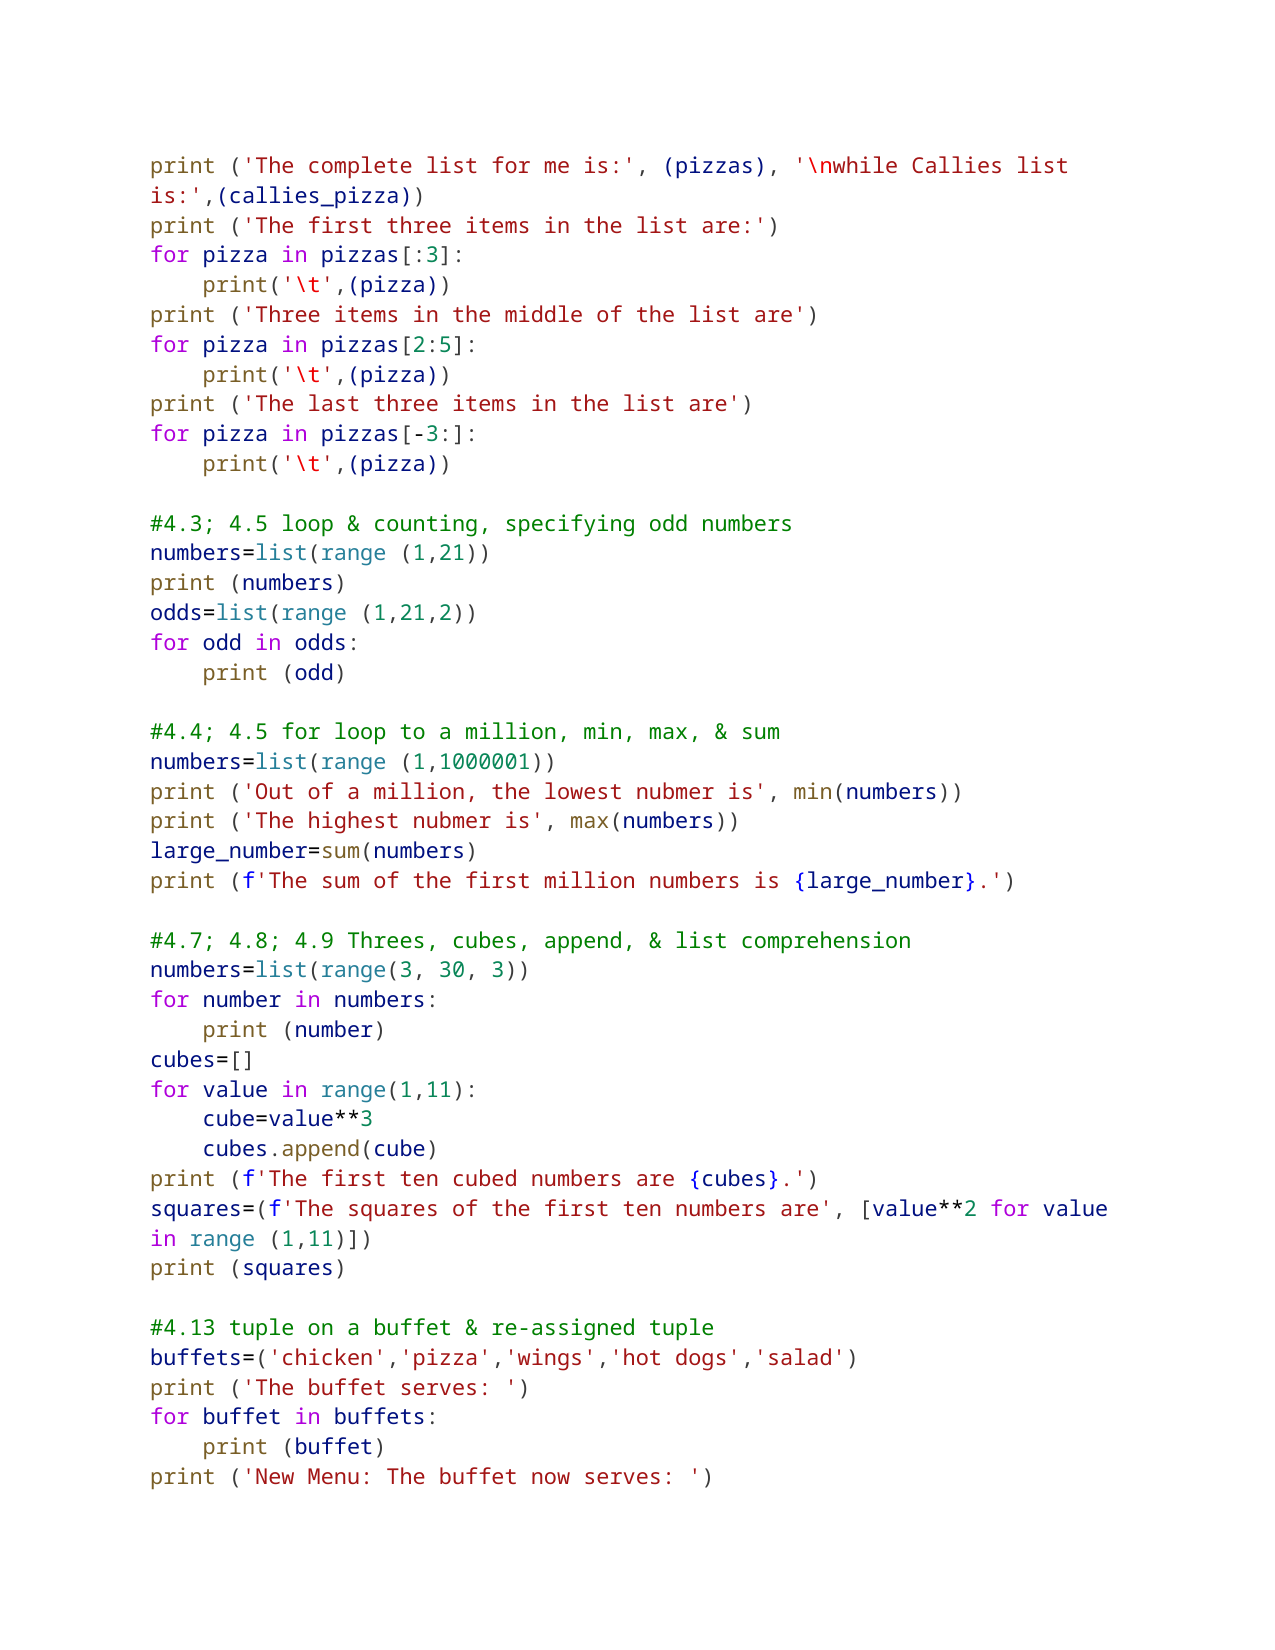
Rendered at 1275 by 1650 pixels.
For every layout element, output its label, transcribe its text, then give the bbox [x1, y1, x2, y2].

text cubes.append(cube) [150, 1133, 1125, 1163]
text numbers=list(range (1,21)) [150, 537, 1125, 567]
text print ('Out of a million, the lowest nubmer is', min(numbers)) [150, 776, 1125, 805]
text print (odd) [150, 656, 1125, 686]
text print (numbers) [150, 567, 1125, 597]
text for pizza in pizzas[:3]: [150, 239, 1125, 269]
text print('\t',(pizza)) [150, 358, 1125, 388]
text large_number=sum(numbers) [150, 835, 1125, 865]
text print ('The last three items in the list are') [150, 388, 1125, 418]
text #4.4; 4.5 for loop to a million, min, max, & sum [150, 716, 1125, 746]
text for value in range(1,11): [150, 1073, 1125, 1103]
text #4.3; 4.5 loop & counting, specifying odd numbers [150, 507, 1125, 537]
text for odd in odds: [150, 627, 1125, 656]
text print (number) [150, 1014, 1125, 1044]
text cubes=[] [150, 1044, 1125, 1073]
text for buffet in buffets: [150, 1401, 1125, 1431]
text for pizza in pizzas[-3:]: [150, 418, 1125, 448]
text print (f'The first ten cubed numbers are {cubes}.') [150, 1163, 1125, 1193]
text print ('The buffet serves: ') [150, 1371, 1125, 1401]
text buffets=('chicken','pizza','wings','hot dogs','salad') [150, 1342, 1125, 1371]
text odds=list(range (1,21,2)) [150, 597, 1125, 627]
text print (squares) [150, 1252, 1125, 1282]
text print ('The first three items in the list are:') [150, 209, 1125, 239]
text print('\t',(pizza)) [150, 448, 1125, 478]
text #4.7; 4.8; 4.9 Threes, cubes, append, & list comprehension [150, 924, 1125, 954]
text print (buffet) [150, 1431, 1125, 1461]
text print (f'The sum of the first million numbers is {large_number}.') [150, 865, 1125, 895]
text #4.13 tuple on a buffet & re-assigned tuple [150, 1312, 1125, 1342]
text cube=value**3 [150, 1103, 1125, 1133]
text for number in numbers: [150, 984, 1125, 1014]
text print ('The complete list for me is:', (pizzas), '\nwhile Callies list is:',(callies_pizza)) [150, 150, 1125, 209]
text squares=(f'The squares of the first ten numbers are', [value**2 for value in range (1,11)]) [150, 1193, 1125, 1252]
text print ('Three items in the middle of the list are') [150, 299, 1125, 329]
text for pizza in pizzas[2:5]: [150, 329, 1125, 358]
text numbers=list(range (1,1000001)) [150, 746, 1125, 776]
text print('\t',(pizza)) [150, 269, 1125, 299]
text print ('New Menu: The buffet now serves: ') [150, 1461, 1125, 1491]
text print ('The highest nubmer is', max(numbers)) [150, 805, 1125, 835]
text numbers=list(range(3, 30, 3)) [150, 954, 1125, 984]
